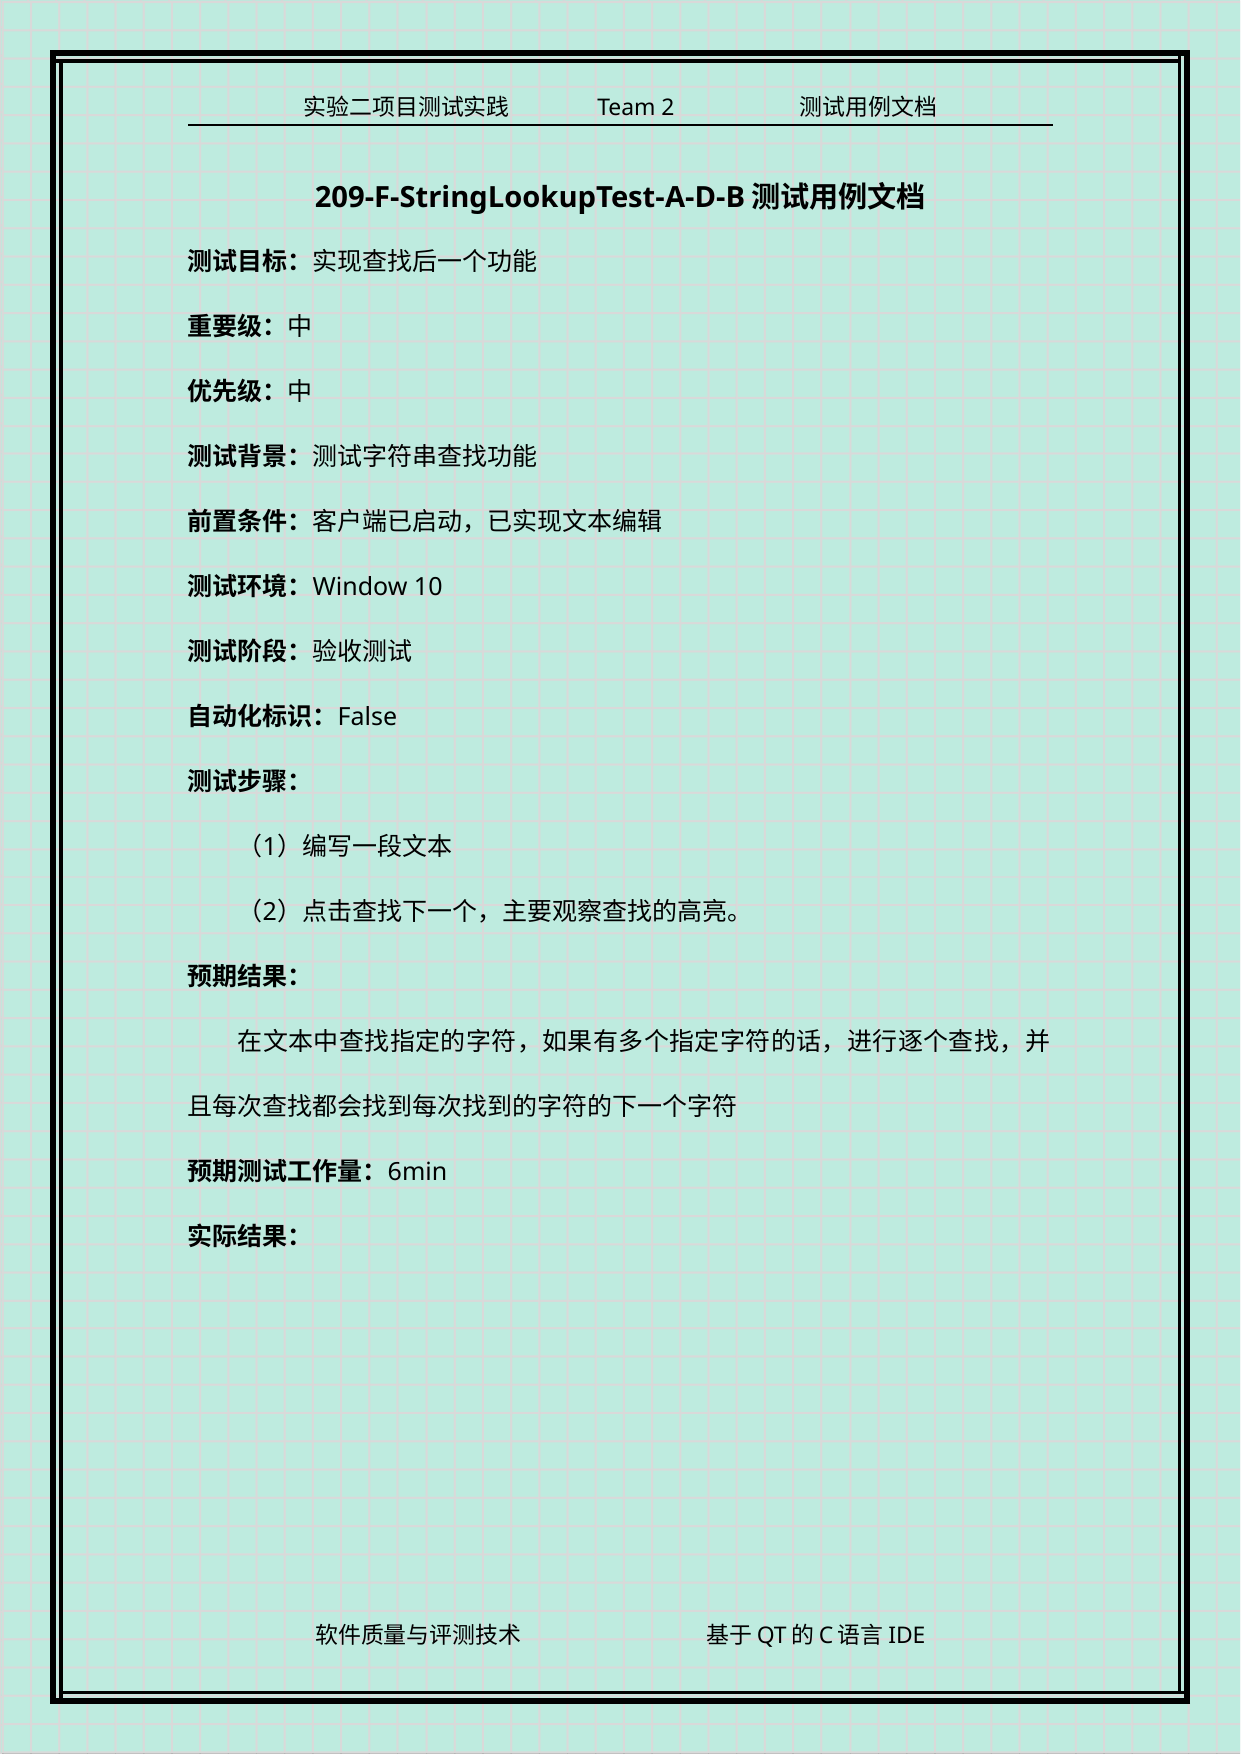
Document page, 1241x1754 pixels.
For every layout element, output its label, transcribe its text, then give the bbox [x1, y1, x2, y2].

list 编写一段文本 [187, 812, 1053, 877]
text 前置条件：客户端已启动，已实现文本编辑 [187, 487, 1053, 552]
text 测试目标：实现查找后一个功能 [187, 227, 1053, 292]
text 预期测试工作量：6min [187, 1137, 1053, 1202]
text 预期结果： [187, 942, 1053, 1007]
text 重要级：中 [187, 292, 1053, 357]
text 优先级：中 [187, 357, 1053, 422]
text 测试背景：测试字符串查找功能 [187, 422, 1053, 487]
picture [0, 0, 1241, 1754]
text 测试步骤： [187, 747, 1053, 812]
text 实际结果： [187, 1202, 1053, 1267]
text 测试阶段：验收测试 [187, 617, 1053, 682]
text 209-F-StringLookupTest-A-D-B测试用例文档 [187, 162, 1053, 227]
text 测试环境：Window 10 [187, 552, 1053, 617]
list 点击查找下一个，主要观察查找的高亮。 [187, 877, 1053, 942]
text 在文本中查找指定的字符，如果有多个指定字符的话，进行逐个查找，并且每次查找都会找到每次找到的字符的下一个字符 [187, 1007, 1053, 1137]
text 自动化标识：False [187, 682, 1053, 747]
